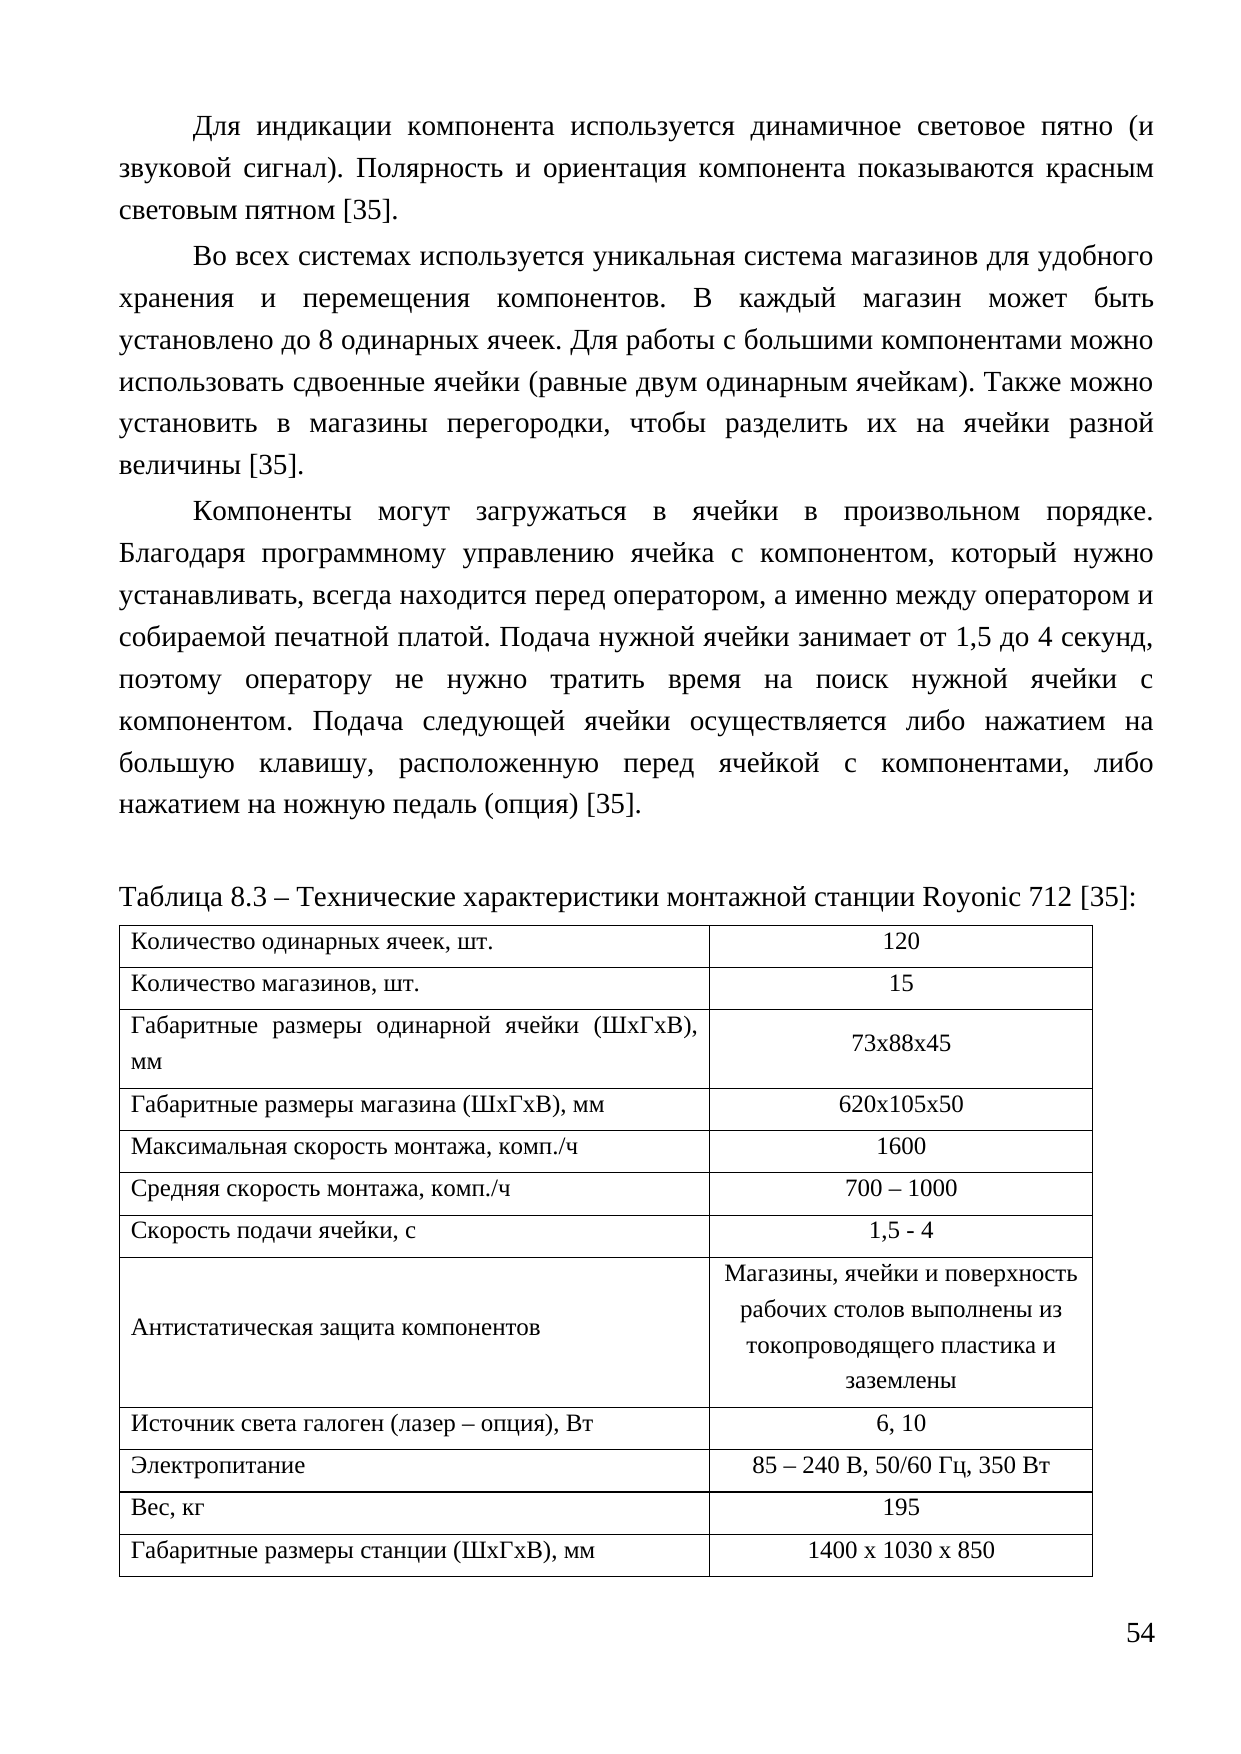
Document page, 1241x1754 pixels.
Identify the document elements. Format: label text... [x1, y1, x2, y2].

table_cell Электропитание [120, 1450, 709, 1491]
table_cell Магазины, ячейки и поверхность рабочих столов выполнены из токопроводящего пластика и заземлены [710, 1258, 1092, 1407]
table_cell 700 – 1000 [710, 1173, 1092, 1214]
text Компоненты могут загружаться в ячейки в произвольном порядке. Благодаря программному управлению ячейка с компонентом, который нужно устанавливать, всегда находится перед оператором, а именно между оператором и собираемой печатной платой. Подача нужной ячейки занимает от 1,5 до 4 секунд, поэтому оператору не нужно тратить время на поиск нужной ячейки с компонентом. Подача следующей ячейки осуществляется либо нажатием на большую клавишу, расположенную перед ячейкой с компонентами, либо нажатием на ножную педаль (опция) [35]. [119, 493, 1155, 820]
table_header Количество одинарных ячеек, шт. [120, 926, 709, 967]
table_cell Средняя скорость монтажа, комп./ч [120, 1173, 709, 1214]
table_cell 195 [710, 1493, 1092, 1534]
table_cell Источник света галоген (лазер – опция), Вт [120, 1408, 709, 1449]
table_cell Максимальная скорость монтажа, комп./ч [120, 1131, 709, 1172]
table_cell Габаритные размеры магазина (ШхГхВ), мм [120, 1089, 709, 1130]
text Таблица 8.3 – Технические характеристики монтажной станции Royonic 712 [35]: [119, 879, 1155, 912]
table_cell 85 – 240 В, 50/60 Гц, 350 Вт [710, 1450, 1092, 1491]
table_header 120 [710, 926, 1092, 967]
table_cell 1600 [710, 1131, 1092, 1172]
table_cell 15 [710, 968, 1092, 1009]
table_cell Антистатическая защита компонентов [120, 1258, 709, 1407]
text Для индикации компонента используется динамичное световое пятно (и звуковой сигнал). Полярность и ориентация компонента показываются красным световым пятном [35]. [119, 108, 1155, 226]
table_cell Скорость подачи ячейки, с [120, 1216, 709, 1257]
text Во всех системах используется уникальная система магазинов для удобного хранения и перемещения компонентов. В каждый магазин может быть установлено до 8 одинарных ячеек. Для работы с большими компонентами можно использовать сдвоенные ячейки (равные двум одинарным ячейкам). Также можно установить в магазины перегородки, чтобы разделить их на ячейки разной величины [35]. [119, 238, 1155, 481]
table_cell 620х105х50 [710, 1089, 1092, 1130]
table_cell Вес, кг [120, 1493, 709, 1534]
table_cell 73х88х45 [710, 1010, 1092, 1088]
table_cell 6, 10 [710, 1408, 1092, 1449]
table_cell Габаритные размеры одинарной ячейки (ШхГхВ), мм [120, 1010, 709, 1088]
table_cell 1400 х 1030 х 850 [710, 1535, 1092, 1576]
table_cell Габаритные размеры станции (ШхГхВ), мм [120, 1535, 709, 1576]
table_cell 1,5 - 4 [710, 1216, 1092, 1257]
table_cell Количество магазинов, шт. [120, 968, 709, 1009]
